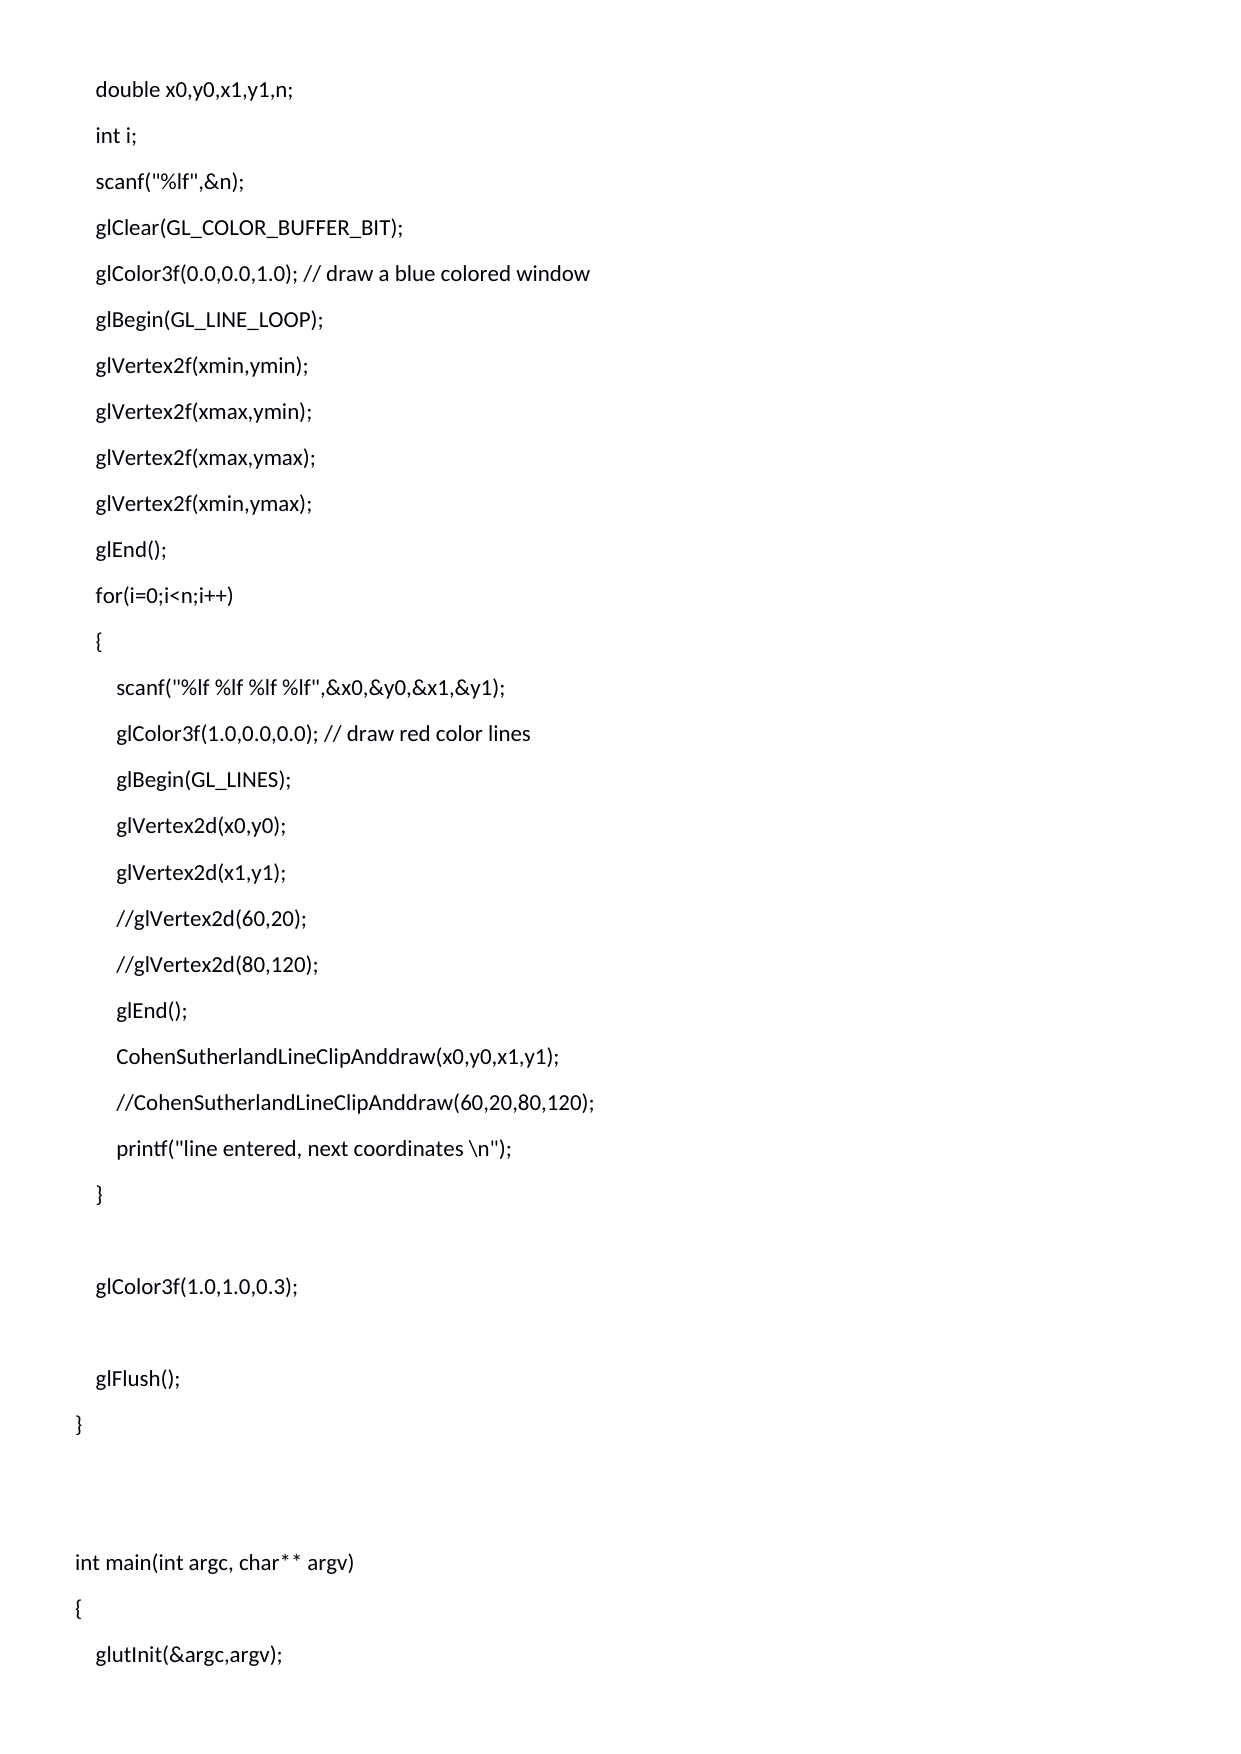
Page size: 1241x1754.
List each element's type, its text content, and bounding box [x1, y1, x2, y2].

text int main(int argc, char** argv) [75, 1548, 1165, 1576]
text glutInit(&argc,argv); [75, 1640, 1165, 1668]
text glColor3f(1.0,0.0,0.0); // draw red color lines [75, 719, 1165, 748]
text printf("line entered, next coordinates \n"); [75, 1134, 1165, 1162]
text } [75, 1180, 1165, 1208]
text { [75, 627, 1165, 656]
text glBegin(GL_LINES); [75, 766, 1165, 794]
text glEnd(); [75, 996, 1165, 1024]
text glVertex2f(xmax,ymax); [75, 443, 1165, 471]
text //CohenSutherlandLineClipAnddraw(60,20,80,120); [75, 1088, 1165, 1116]
text glColor3f(1.0,1.0,0.3); [75, 1272, 1165, 1300]
text CohenSutherlandLineClipAnddraw(x0,y0,x1,y1); [75, 1042, 1165, 1070]
text glClear(GL_COLOR_BUFFER_BIT); [75, 213, 1165, 241]
text glVertex2f(xmax,ymin); [75, 397, 1165, 425]
text glVertex2f(xmin,ymin); [75, 351, 1165, 379]
text glVertex2f(xmin,ymax); [75, 489, 1165, 517]
text scanf("%lf %lf %lf %lf",&x0,&y0,&x1,&y1); [75, 673, 1165, 702]
text int i; [75, 121, 1165, 149]
text //glVertex2d(80,120); [75, 950, 1165, 978]
text //glVertex2d(60,20); [75, 904, 1165, 932]
text for(i=0;i<n;i++) [75, 581, 1165, 609]
text scanf("%lf",&n); [75, 167, 1165, 195]
text glBegin(GL_LINE_LOOP); [75, 305, 1165, 333]
text glFlush(); [75, 1364, 1165, 1392]
text glEnd(); [75, 535, 1165, 563]
text glVertex2d(x1,y1); [75, 858, 1165, 886]
text double x0,y0,x1,y1,n; [75, 75, 1165, 103]
text glVertex2d(x0,y0); [75, 812, 1165, 840]
text } [75, 1410, 1165, 1438]
text { [75, 1594, 1165, 1622]
text glColor3f(0.0,0.0,1.0); // draw a blue colored window [75, 259, 1165, 287]
